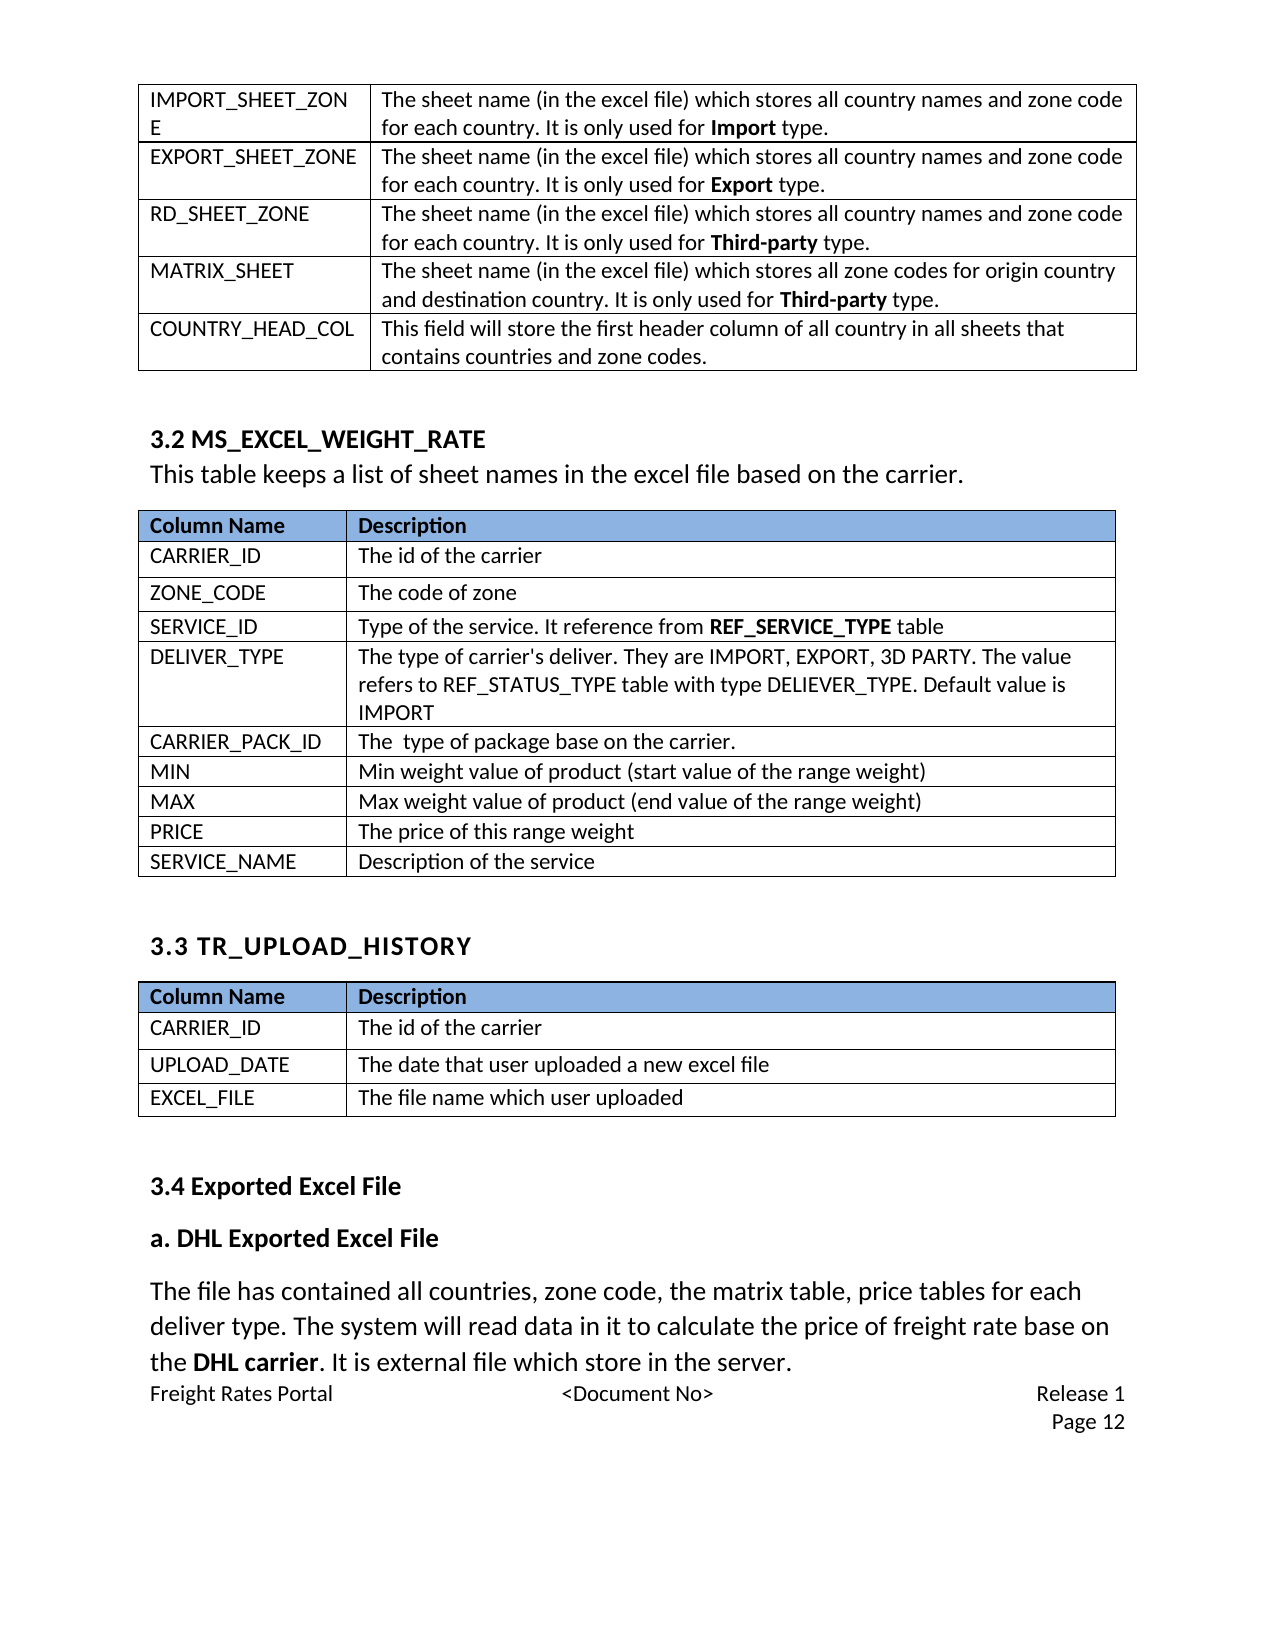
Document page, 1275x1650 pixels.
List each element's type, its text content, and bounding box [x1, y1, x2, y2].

table_cell MIN [139, 757, 346, 786]
table_cell The id of the carrier [347, 1013, 1115, 1049]
table_cell Description of the service [347, 847, 1115, 876]
table_header Description [347, 983, 1115, 1012]
table_cell The sheet name (in the excel file) which stores all country names and zone code for each country. It is only used for Third-party type. [371, 200, 1136, 256]
table_cell PRICE [139, 817, 346, 846]
table_cell The date that user uploaded a new excel file [347, 1050, 1115, 1082]
table_cell RD_SHEET_ZONE [139, 200, 370, 256]
subtitle 3.2 MS_EXCEL_WEIGHT_RATE [150, 422, 1125, 455]
text 3.4 Exported Excel File [150, 1169, 1125, 1202]
table_cell The type of carrier's deliver. They are IMPORT, EXPORT, 3D PARTY. The value refers to REF_STATUS_TYPE table with type DELIEVER_TYPE. Default value is IMPORT [347, 642, 1115, 726]
table_cell The id of the carrier [347, 542, 1115, 577]
table_cell The sheet name (in the excel file) which stores all zone codes for origin country and destination country. It is only used for Third-party type. [371, 257, 1136, 313]
table_cell The code of zone [347, 578, 1115, 611]
text This table keeps a list of sheet names in the excel file based on the carrier. [150, 457, 1125, 491]
table_cell The type of package base on the carrier. [347, 727, 1115, 756]
table_header Description [347, 511, 1115, 541]
text The file has contained all countries, zone code, the matrix table, price tables for each deliver type. The system will read data in it to calculate the price of freight rate base on the DHL carrier. It is external file which store in the server. [150, 1274, 1125, 1378]
table_cell MAX [139, 787, 346, 816]
table_cell EXCEL_FILE [139, 1084, 346, 1116]
table_header Column Name [139, 983, 346, 1012]
table_cell SERVICE_NAME [139, 847, 346, 876]
table_cell DELIVER_TYPE [139, 642, 346, 726]
table_cell Min weight value of product (start value of the range weight) [347, 757, 1115, 786]
table_cell SERVICE_ID [139, 612, 346, 641]
table_cell This field will store the first header column of all country in all sheets that contains countries and zone codes. [371, 314, 1136, 370]
text a. DHL Exported Excel File [150, 1222, 1125, 1255]
table_cell The sheet name (in the excel file) which stores all country names and zone code for each country. It is only used for Import type. [371, 85, 1136, 141]
table_cell The file name which user uploaded [347, 1084, 1115, 1116]
table_cell MATRIX_SHEET [139, 257, 370, 313]
table_cell UPLOAD_DATE [139, 1050, 346, 1082]
table_cell CARRIER_ID [139, 1013, 346, 1049]
table_cell ZONE_CODE [139, 578, 346, 611]
table_cell CARRIER_ID [139, 542, 346, 577]
table_cell The sheet name (in the excel file) which stores all country names and zone code for each country. It is only used for Export type. [371, 143, 1136, 198]
table_cell Type of the service. It reference from REF_SERVICE_TYPE table [347, 612, 1115, 641]
table_cell Max weight value of product (end value of the range weight) [347, 787, 1115, 816]
table_cell EXPORT_SHEET_ZONE [139, 143, 370, 198]
table_header Column Name [139, 511, 346, 541]
table_cell CARRIER_PACK_ID [139, 727, 346, 756]
table_cell The price of this range weight [347, 817, 1115, 846]
table_cell COUNTRY_HEAD_COL [139, 314, 370, 370]
table_cell IMPORT_SHEET_ZONE [139, 85, 370, 141]
subtitle 3.3 TR_UPLOAD_HISTORY [150, 929, 1125, 962]
